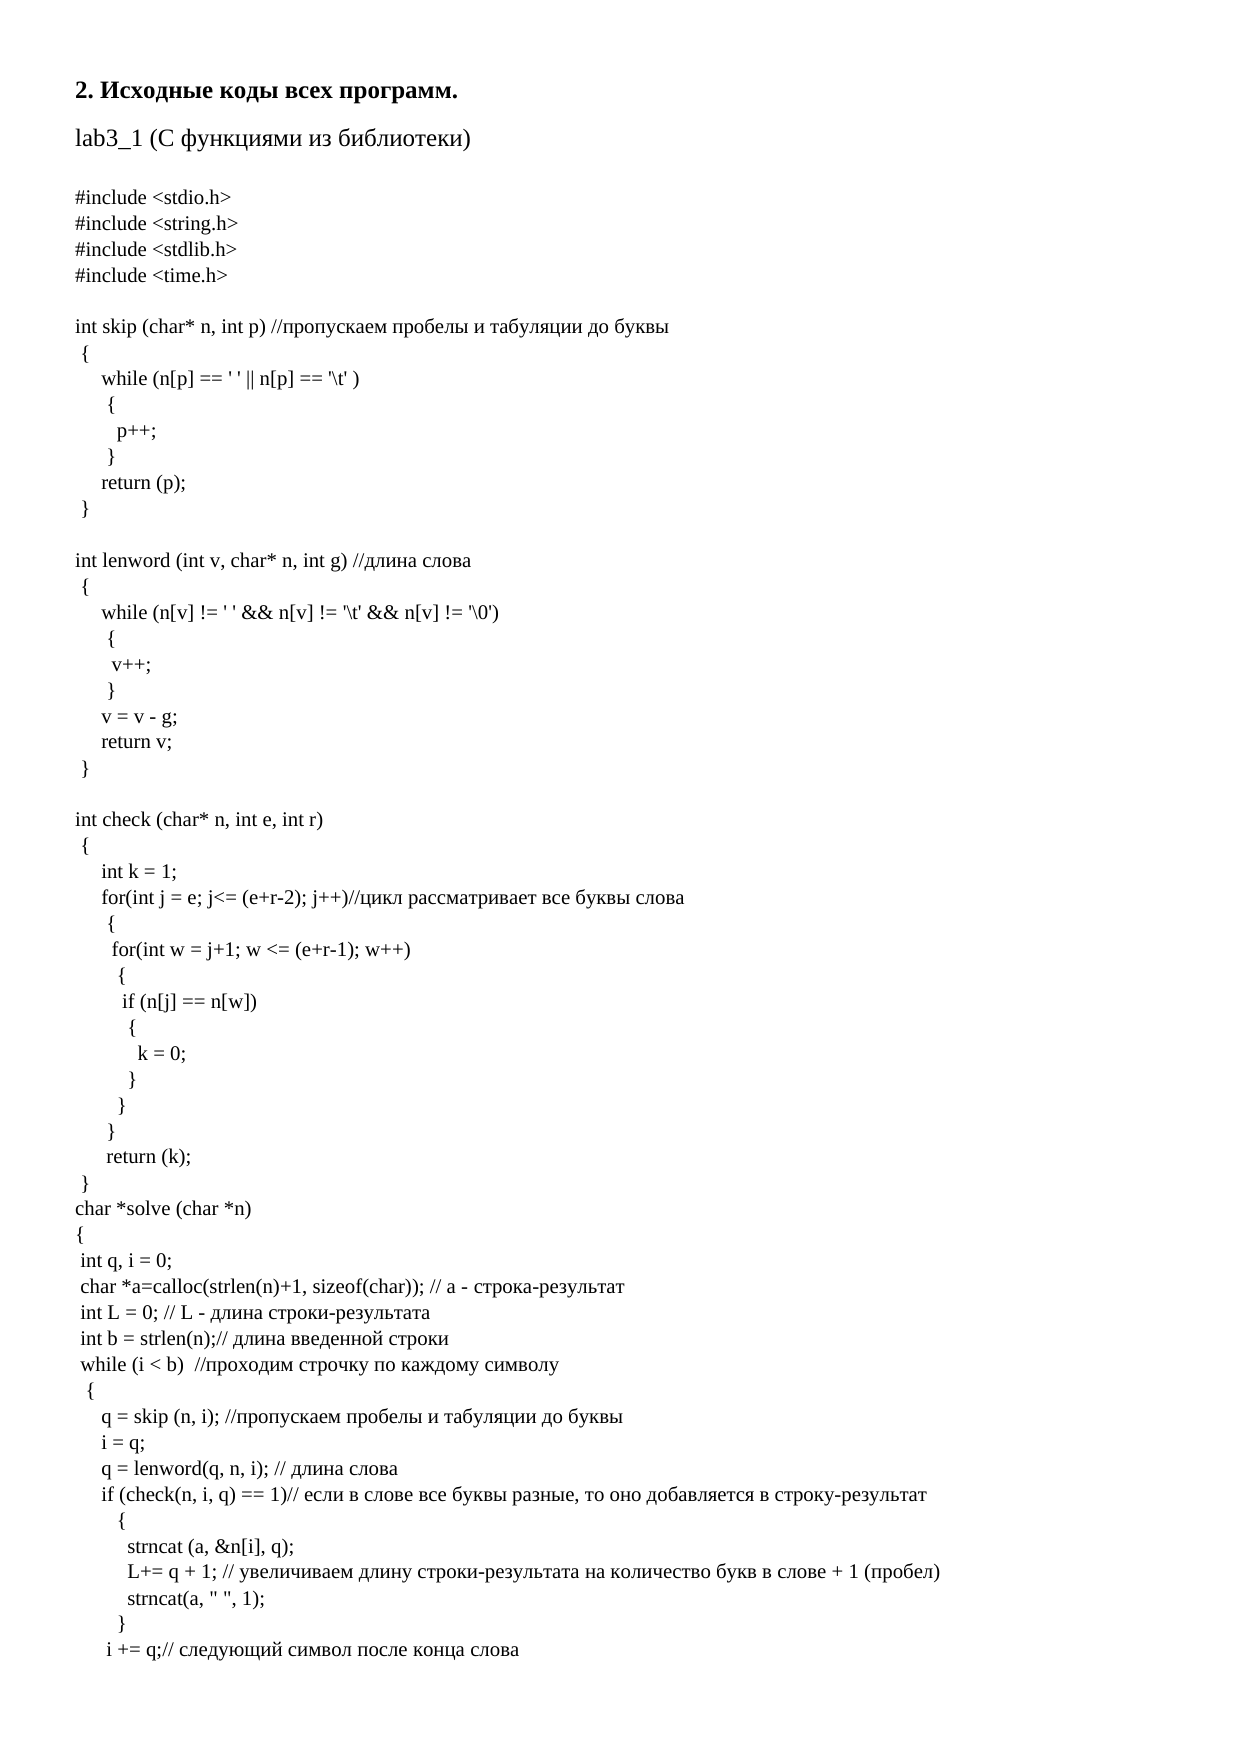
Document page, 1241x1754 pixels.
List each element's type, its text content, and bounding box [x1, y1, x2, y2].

text i += q;// следующий символ после конца слова [75, 1637, 1165, 1661]
text #include <string.h> [75, 211, 1165, 235]
text q = lenword(q, n, i); // длина слова [75, 1456, 1165, 1480]
text } [75, 1118, 1165, 1143]
text { [75, 392, 1165, 416]
text { [75, 1015, 1165, 1039]
text char *solve (char *n) [75, 1196, 1165, 1220]
text i = q; [75, 1430, 1165, 1454]
text int L = 0; // L - длина строки-результата [75, 1300, 1165, 1324]
text #include <stdio.h> [75, 185, 1165, 209]
text int q, i = 0; [75, 1248, 1165, 1272]
text } [75, 1611, 1165, 1635]
text return (k); [75, 1144, 1165, 1168]
text 2. Исходные коды всех программ. [75, 75, 1165, 104]
text v++; [75, 652, 1165, 676]
text } [75, 496, 1165, 520]
text while (n[p] == ' ' || n[p] == '\t' ) [75, 366, 1165, 390]
text { [75, 340, 1165, 364]
text strncat (a, &n[i], q); [75, 1533, 1165, 1558]
text L+= q + 1; // увеличиваем длину строки-результата на количество букв в слове + 1 (пробел) [75, 1559, 1165, 1583]
text char *a=calloc(strlen(n)+1, sizeof(char)); // a - строка-результат [75, 1274, 1165, 1298]
text k = 0; [75, 1041, 1165, 1065]
text { [75, 574, 1165, 598]
text #include <time.h> [75, 263, 1165, 287]
text lab3_1 (С функциями из библиотеки) [75, 123, 1165, 151]
text } [75, 1067, 1165, 1091]
text while (n[v] != ' ' && n[v] != '\t' && n[v] != '\0') [75, 600, 1165, 624]
text int lenword (int v, char* n, int g) //длина слова [75, 548, 1165, 572]
text return v; [75, 729, 1165, 753]
text } [75, 444, 1165, 468]
text { [75, 833, 1165, 857]
text return (p); [75, 470, 1165, 494]
text { [75, 626, 1165, 650]
text int check (char* n, int e, int r) [75, 807, 1165, 831]
text for(int w = j+1; w <= (e+r-1); w++) [75, 937, 1165, 961]
text } [75, 1170, 1165, 1194]
text } [75, 678, 1165, 702]
text { [75, 963, 1165, 987]
text if (check(n, i, q) == 1)// если в слове все буквы разные, то оно добавляется в строку-результат [75, 1482, 1165, 1506]
text int skip (char* n, int p) //пропускаем пробелы и табуляции до буквы [75, 314, 1165, 338]
text } [75, 1093, 1165, 1117]
text { [75, 1222, 1165, 1246]
text for(int j = e; j<= (e+r-2); j++)//цикл рассматривает все буквы слова [75, 885, 1165, 909]
text int b = strlen(n);// длина введенной строки [75, 1326, 1165, 1350]
text #include <stdlib.h> [75, 237, 1165, 261]
text while (i < b) //проходим строчку по каждому символу [75, 1352, 1165, 1376]
text q = skip (n, i); //пропускаем пробелы и табуляции до буквы [75, 1404, 1165, 1428]
text p++; [75, 418, 1165, 442]
text { [75, 1508, 1165, 1532]
text { [75, 1378, 1165, 1402]
text } [75, 755, 1165, 779]
text v = v - g; [75, 703, 1165, 728]
text if (n[j] == n[w]) [75, 989, 1165, 1013]
text int k = 1; [75, 859, 1165, 883]
text strncat(a, " ", 1); [75, 1585, 1165, 1609]
text { [75, 911, 1165, 935]
